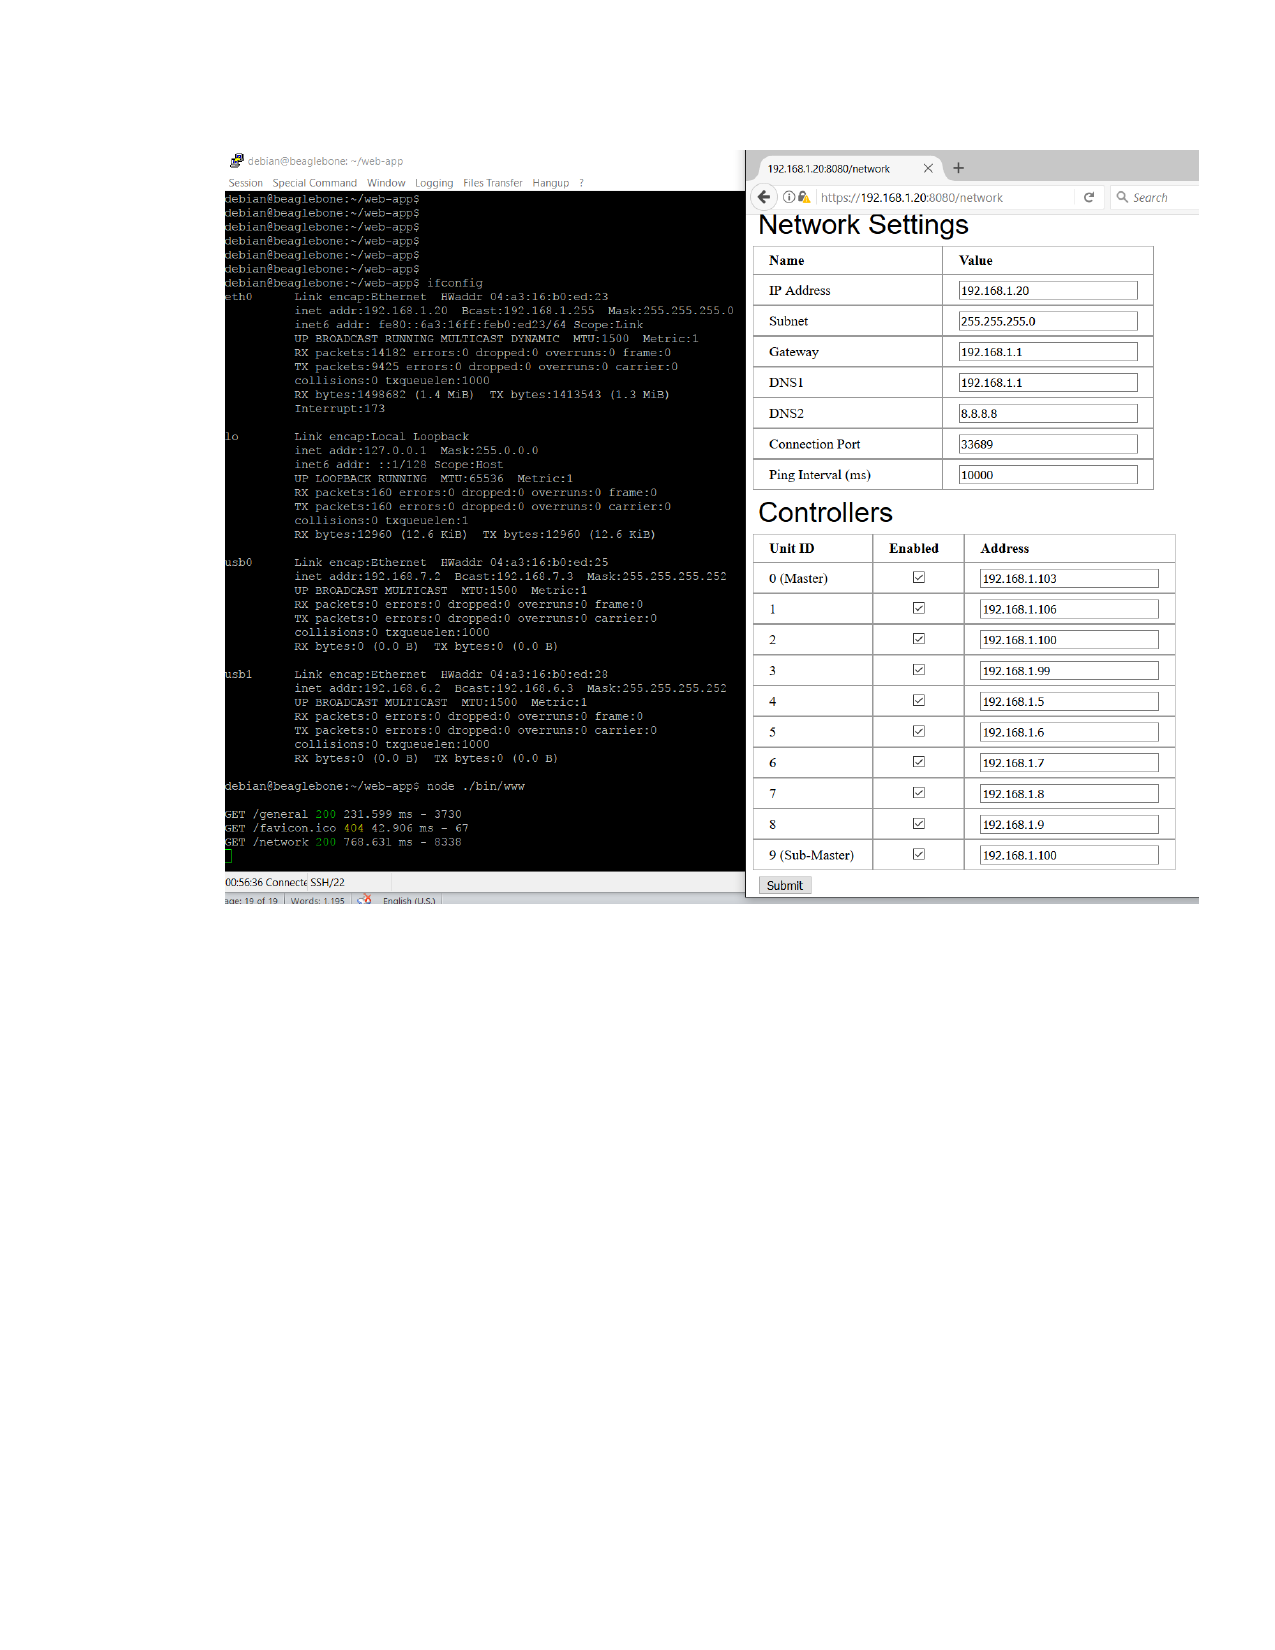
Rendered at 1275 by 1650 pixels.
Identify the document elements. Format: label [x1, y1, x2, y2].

picture [225, 150, 1199, 904]
